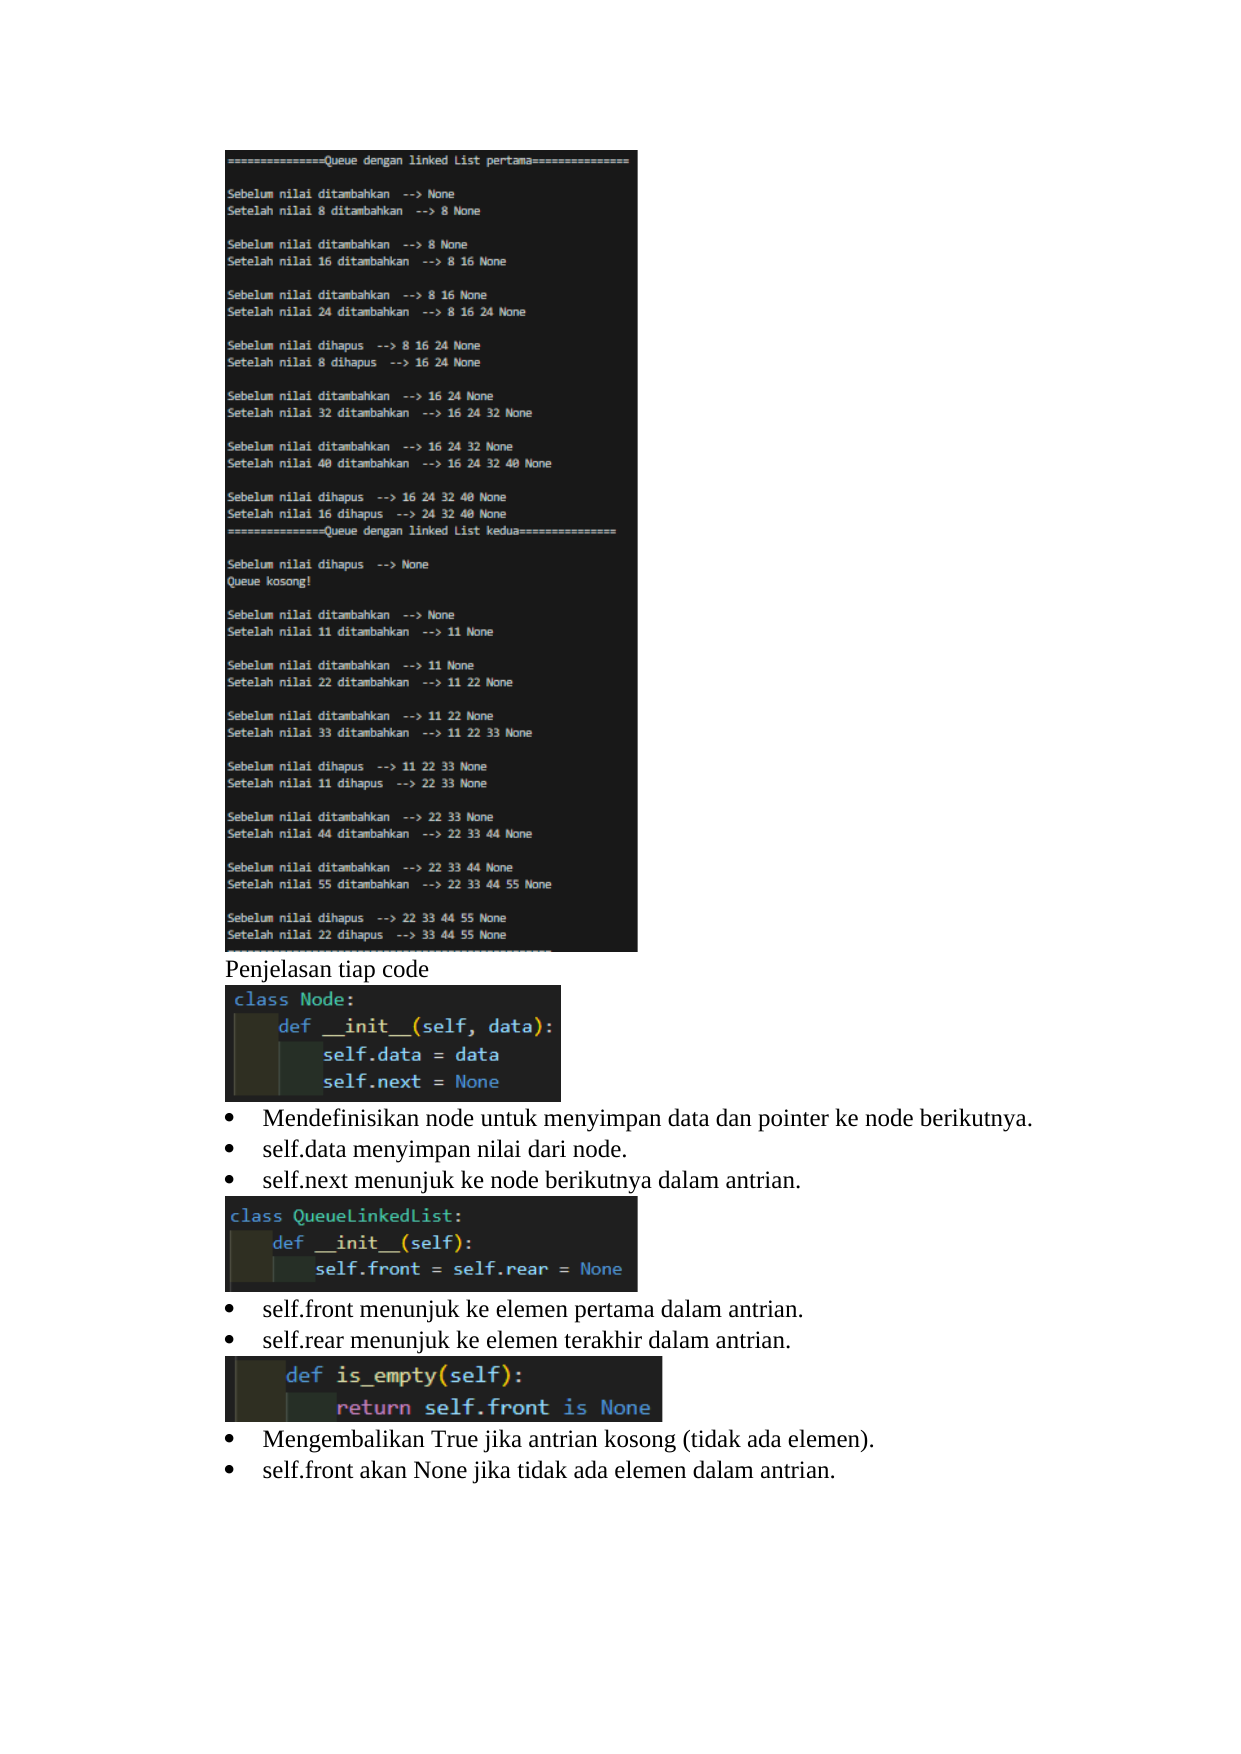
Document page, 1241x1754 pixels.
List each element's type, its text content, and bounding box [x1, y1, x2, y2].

list Mengembalikan True jika antrian kosong (tidak ada elemen). [225, 1424, 1090, 1453]
picture [225, 1356, 663, 1422]
list self.front menunjuk ke elemen pertama dalam antrian. [225, 1294, 1090, 1323]
picture [225, 1196, 638, 1292]
list Mendefinisikan node untuk menyimpan data dan pointer ke node berikutnya. [225, 1103, 1090, 1132]
list self.next menunjuk ke node berikutnya dalam antrian. [225, 1166, 1090, 1194]
list self.rear menunjuk ke elemen terakhir dalam antrian. [225, 1325, 1090, 1354]
picture [225, 985, 561, 1102]
list self.data menyimpan nilai dari node. [225, 1134, 1090, 1163]
list self.front akan None jika tidak ada elemen dalam antrian. [225, 1455, 1090, 1484]
picture [225, 150, 638, 952]
list Penjelasan tiap code [225, 954, 1090, 983]
